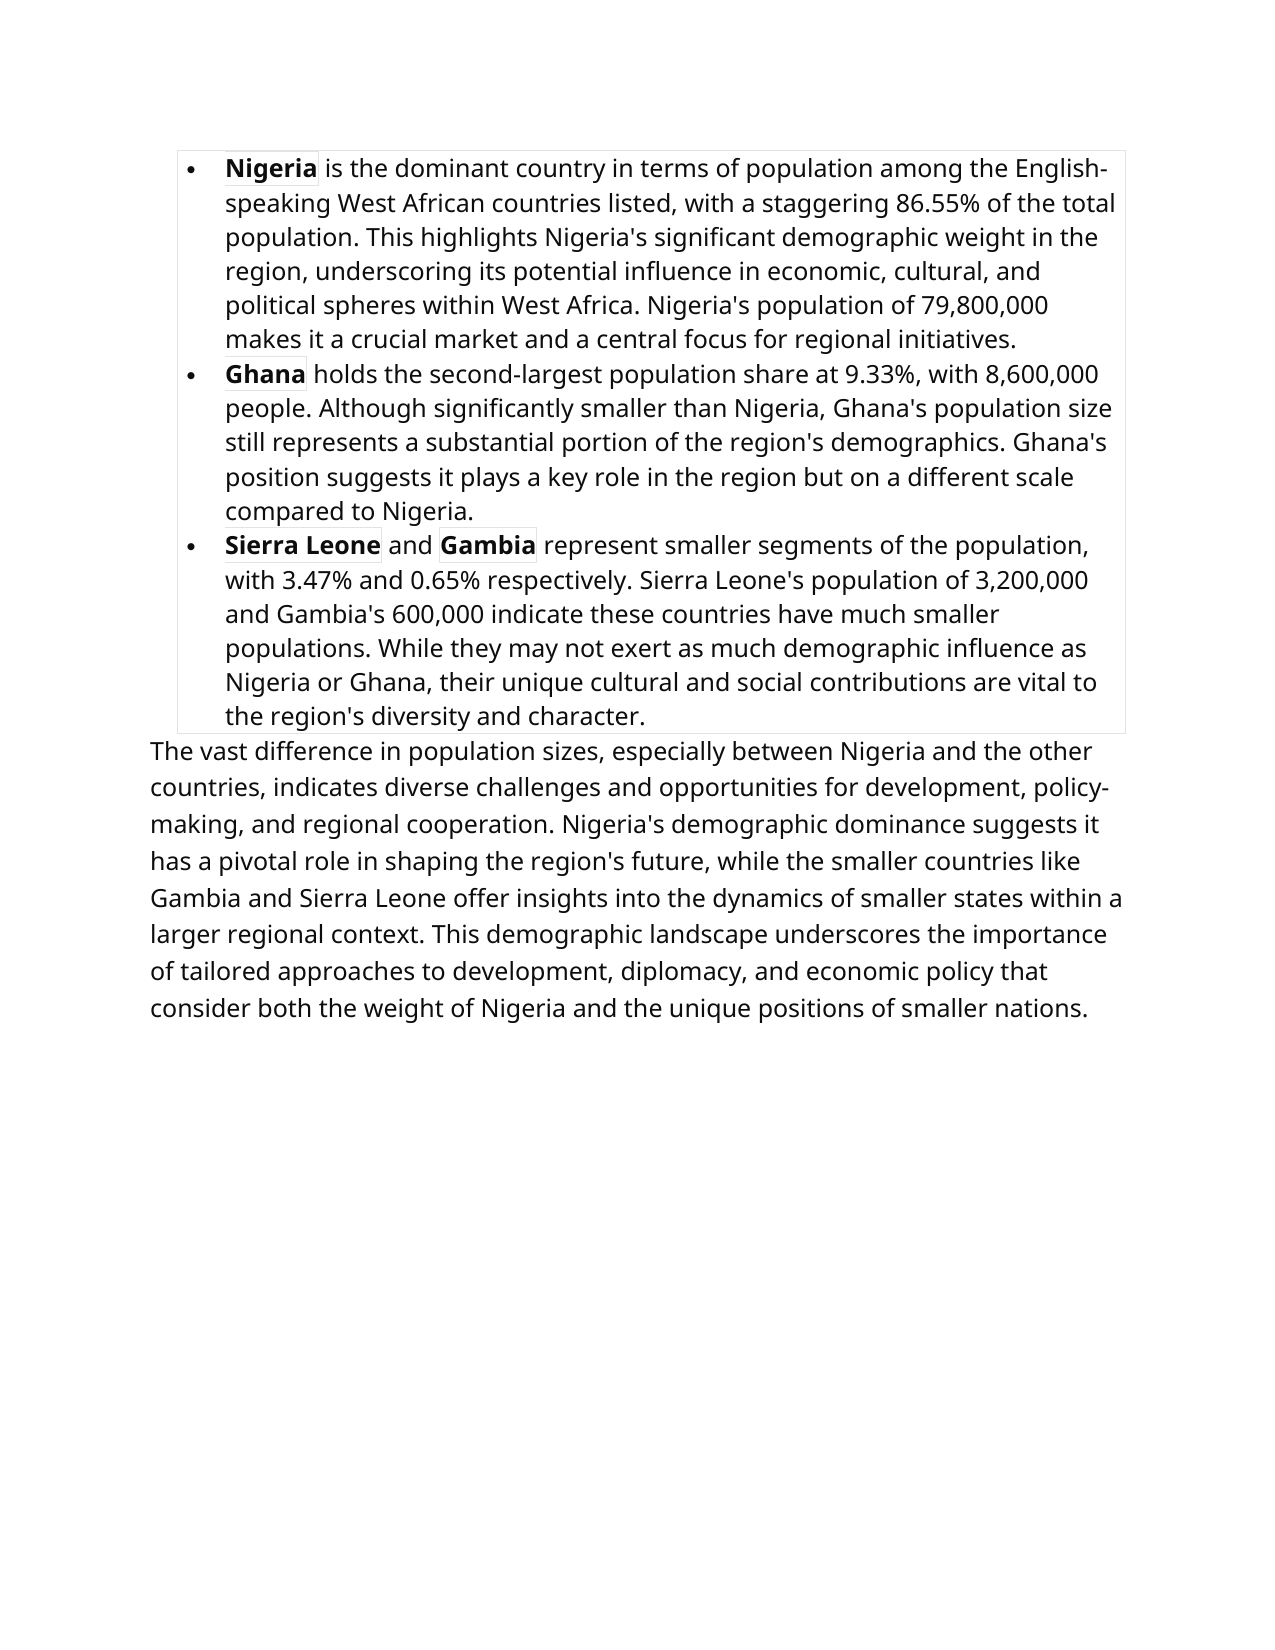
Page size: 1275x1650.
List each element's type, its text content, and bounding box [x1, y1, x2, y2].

list Sierra Leone and Gambia represent smaller segments of the population, with 3.47% and 0.65% respectively. Sierra Leone's population of 3,200,000 and Gambia's 600,000 indicate these countries have much smaller populations. While they may not exert as much demographic influence as Nigeria or Ghana, their unique cultural and social contributions are vital to the region's diversity and character. [178, 527, 1125, 733]
list Nigeria is the dominant country in terms of population among the English-speaking West African countries listed, with a staggering 86.55% of the total population. This highlights Nigeria's significant demographic weight in the region, underscoring its potential influence in economic, cultural, and political spheres within West Africa. Nigeria's population of 79,800,000 makes it a crucial market and a central focus for regional initiatives. [178, 151, 1125, 355]
list Ghana holds the second-largest population share at 9.33%, with 8,600,000 people. Although significantly smaller than Nigeria, Ghana's population size still represents a substantial portion of the region's demographics. Ghana's position suggests it plays a key role in the region but on a different scale compared to Nigeria. [178, 355, 1125, 527]
text The vast difference in population sizes, especially between Nigeria and the other countries, indicates diverse challenges and opportunities for development, policy-making, and regional cooperation. Nigeria's demographic dominance suggests it has a pivotal role in shaping the region's future, while the smaller countries like Gambia and Sierra Leone offer insights into the dynamics of smaller states within a larger regional context. This demographic landscape underscores the importance of tailored approaches to development, diplomacy, and economic policy that consider both the weight of Nigeria and the unique positions of smaller nations. [150, 733, 1125, 1025]
